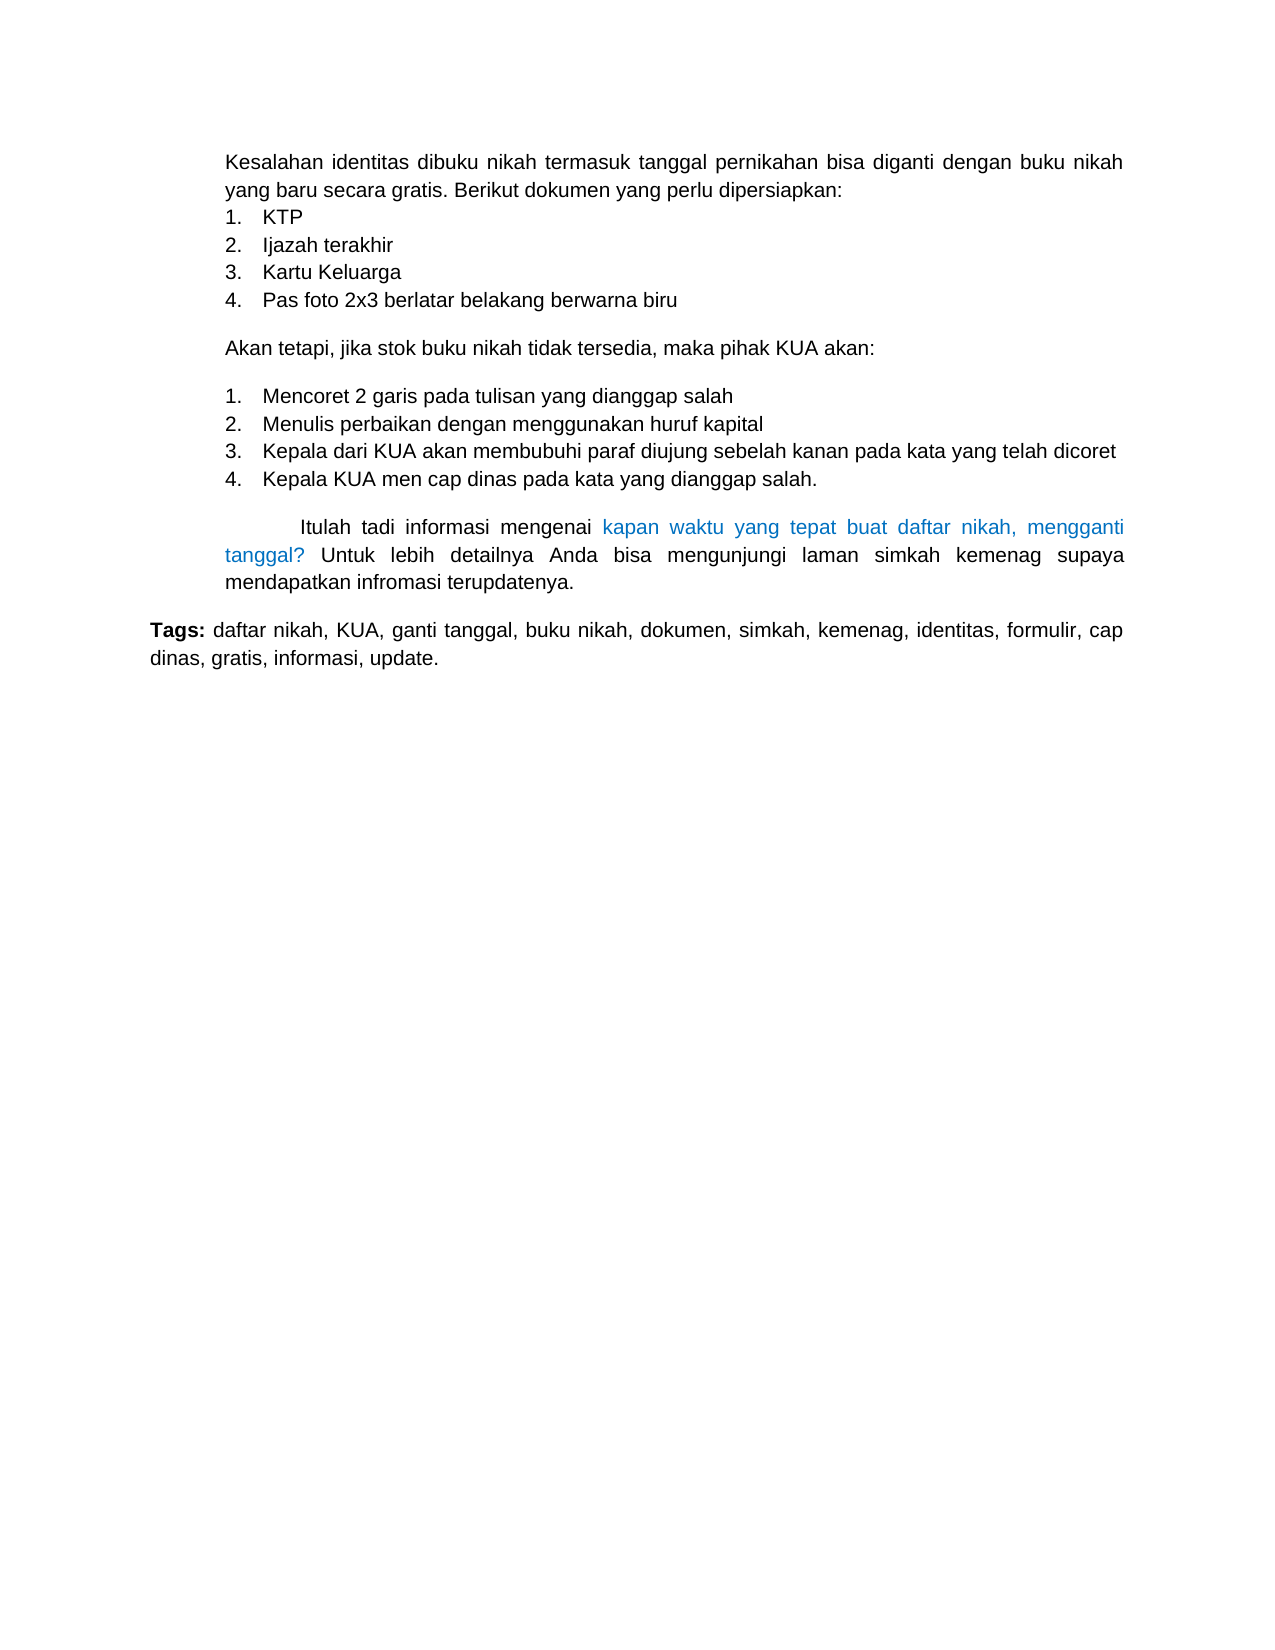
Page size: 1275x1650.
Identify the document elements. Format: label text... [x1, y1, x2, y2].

list Ijazah terakhir [225, 232, 1125, 256]
list Pas foto 2x3 berlatar belakang berwarna biru [225, 287, 1125, 311]
list Kepala dari KUA akan membubuhi paraf diujung sebelah kanan pada kata yang telah dicoret [225, 439, 1125, 463]
list Menulis perbaikan dengan menggunakan huruf kapital [225, 412, 1125, 436]
text Itulah tadi informasi mengenai kapan waktu yang tepat buat daftar nikah, mengganti tanggal? Untuk lebih detailnya Anda bisa mengunjungi laman simkah kemenag supaya mendapatkan infromasi terupdatenya. [225, 515, 1125, 594]
text Tags: daftar nikah, KUA, ganti tanggal, buku nikah, dokumen, simkah, kemenag, identitas, formulir, cap dinas, gratis, informasi, update. [150, 618, 1125, 670]
list Mencoret 2 garis pada tulisan yang dianggap salah [225, 384, 1125, 408]
text Akan tetapi, jika stok buku nikah tidak tersedia, maka pihak KUA akan: [225, 336, 1125, 360]
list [225, 150, 1125, 201]
list KTP [225, 205, 1125, 229]
list Kepala KUA men cap dinas pada kata yang dianggap salah. [225, 467, 1125, 491]
list Kartu Keluarga [225, 260, 1125, 284]
